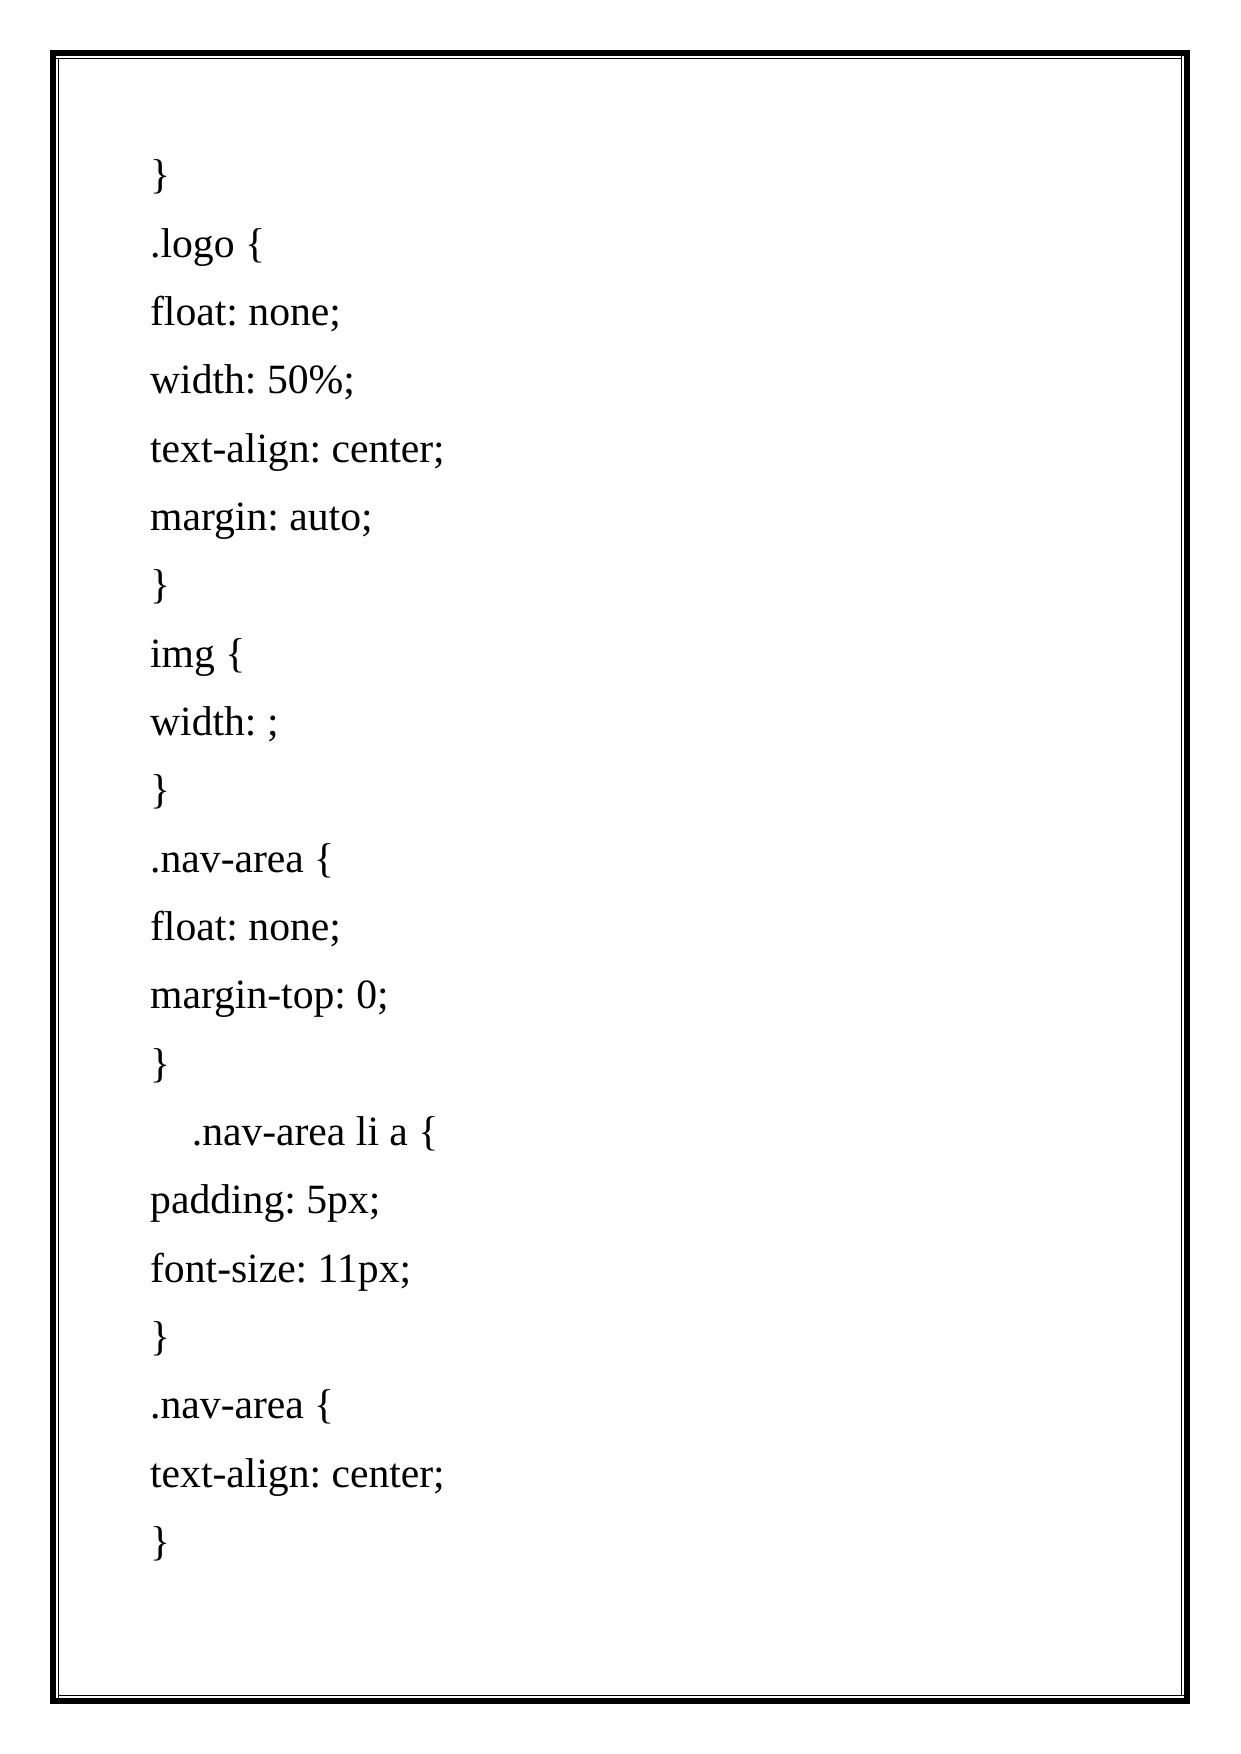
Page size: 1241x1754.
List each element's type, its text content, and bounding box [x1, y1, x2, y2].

text .nav-area li a { [150, 1107, 1090, 1154]
text text-align: center; [150, 423, 1090, 471]
text float: none; [150, 287, 1090, 334]
text } [150, 765, 1090, 813]
text } [150, 150, 1090, 198]
text img { [150, 628, 1090, 676]
text float: none; [150, 902, 1090, 949]
text .logo { [150, 218, 1090, 266]
text width: 50%; [150, 355, 1090, 403]
text .nav-area { [150, 1380, 1090, 1428]
text text-align: center; [150, 1448, 1090, 1496]
text width: ; [150, 697, 1090, 744]
text } [150, 1038, 1090, 1086]
text } [150, 560, 1090, 608]
text .nav-area { [150, 833, 1090, 881]
text padding: 5px; [150, 1175, 1090, 1223]
text margin-top: 0; [150, 970, 1090, 1018]
text margin: auto; [150, 492, 1090, 539]
text font-size: 11px; [150, 1243, 1090, 1291]
text } [150, 1517, 1090, 1564]
text } [150, 1312, 1090, 1359]
